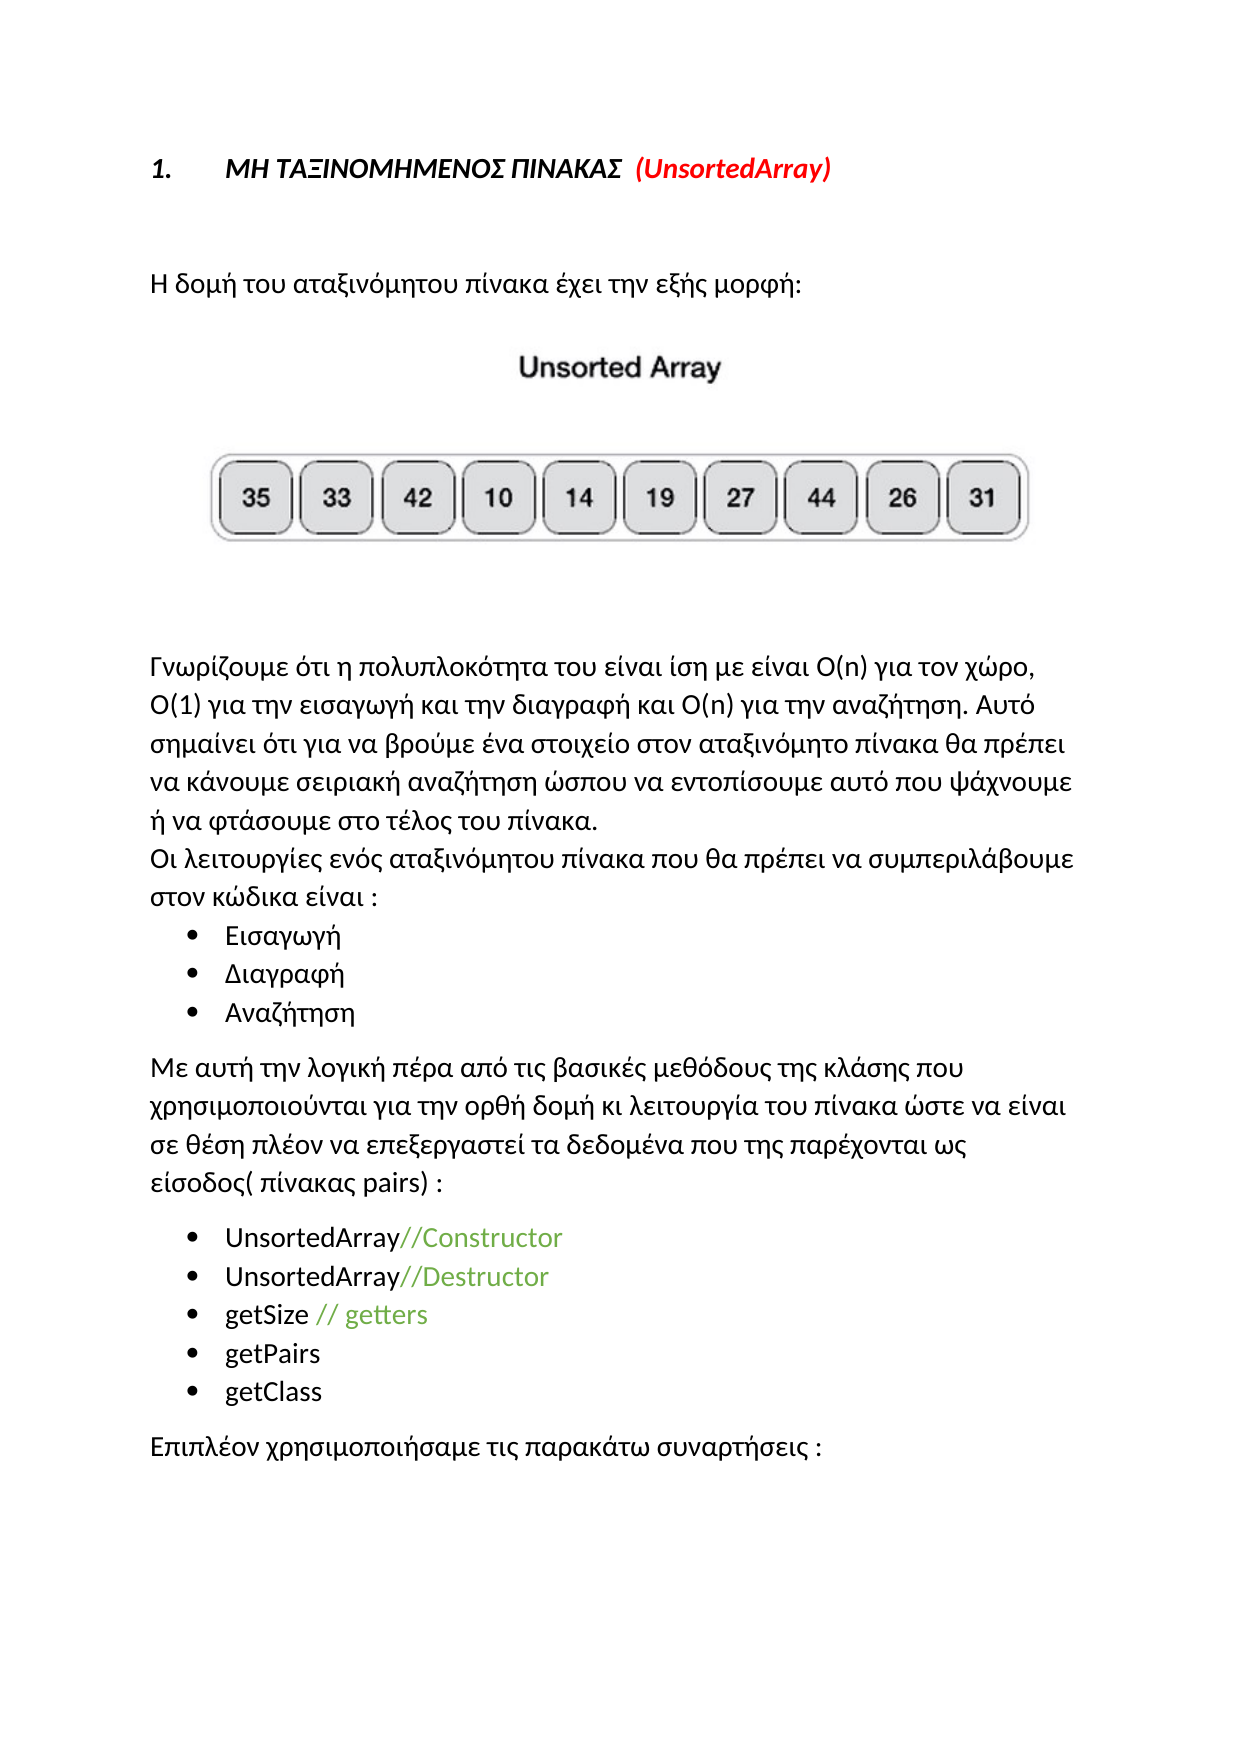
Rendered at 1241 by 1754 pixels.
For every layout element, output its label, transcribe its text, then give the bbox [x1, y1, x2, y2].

list Η δομή του αταξινόμητου πίνακα έχει την εξής μορφή: [150, 265, 1090, 301]
list Αναζήτηση [187, 994, 1090, 1029]
list Οι λειτουργίες ενός αταξινόμητου πίνακα που θα πρέπει να συμπεριλάβουμε στον κώδικα είναι : [150, 840, 1090, 914]
list UnsortedArray//Destructor [187, 1258, 1090, 1293]
list Διαγραφή [187, 955, 1090, 991]
text Επιπλέον χρησιμοποιήσαμε τις παρακάτω συναρτήσεις : [150, 1428, 1090, 1464]
picture [192, 303, 1048, 646]
list getClass [187, 1373, 1090, 1409]
list getPairs [187, 1335, 1090, 1370]
list Εισαγωγή [187, 917, 1090, 953]
list ΜΗ ΤΑΞΙΝΟΜΗΜΕΝΟΣ ΠΙΝΑΚΑΣ (UnsortedArray) [150, 150, 1090, 186]
list Γνωρίζουμε ότι η πολυπλοκότητα του είναι ίση με είναι O(n) για τον χώρο, O(1) για την εισαγωγή και την διαγραφή και Ο(n) για την αναζήτηση. Αυτό σημαίνει ότι για να βρούμε ένα στοιχείο στον αταξινόμητο πίνακα θα πρέπει να κάνουμε σειριακή αναζήτηση ώσπου να εντοπίσουμε αυτό που ψάχνουμε ή να φτάσουμε στο τέλος του πίνακα. [150, 648, 1090, 837]
list UnsortedArray//Constructor [187, 1219, 1090, 1255]
text Με αυτή την λογική πέρα από τις βασικές μεθόδους της κλάσης που χρησιμοποιούνται για την ορθή δομή κι λειτουργία του πίνακα ώστε να είναι σε θέση πλέον να επεξεργαστεί τα δεδομένα που της παρέχονται ως είσοδος( πίνακας pairs) : [150, 1049, 1090, 1200]
list getSize // getters [187, 1296, 1090, 1332]
